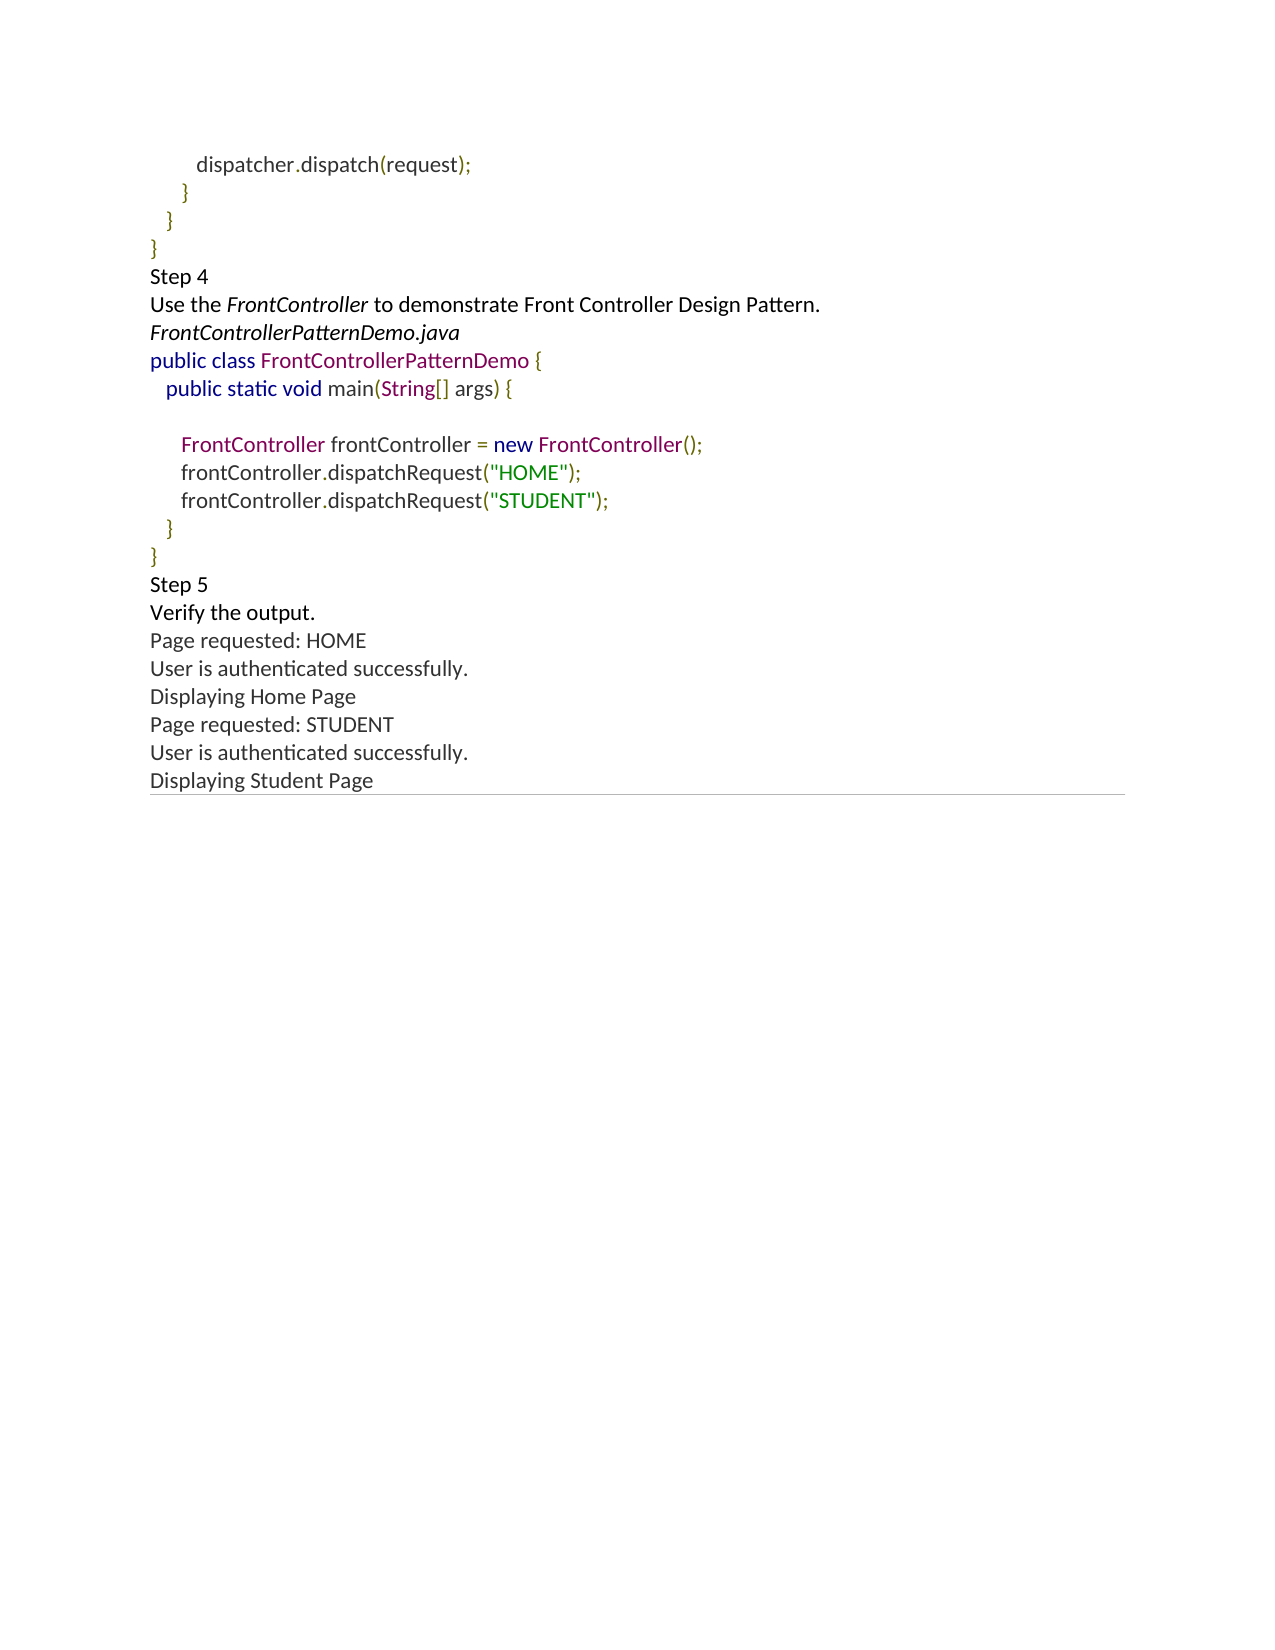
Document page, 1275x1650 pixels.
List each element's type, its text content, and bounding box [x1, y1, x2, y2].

text Displaying Student Page [150, 766, 1125, 794]
text dispatcher.dispatch(request); [150, 150, 1125, 178]
text Use the FrontController to demonstrate Front Controller Design Pattern. [150, 290, 1125, 318]
text Step 5 [150, 570, 1125, 598]
text public class FrontControllerPatternDemo { [150, 346, 1125, 374]
text } [150, 234, 1125, 262]
text } [150, 514, 1125, 542]
text public static void main(String[] args) { [150, 374, 1125, 402]
text User is authenticated successfully. [150, 654, 1125, 682]
text frontController.dispatchRequest("STUDENT"); [150, 486, 1125, 514]
text Page requested: HOME [150, 626, 1125, 654]
text FrontControllerPatternDemo.java [150, 318, 1125, 346]
text FrontController frontController = new FrontController(); [150, 430, 1125, 458]
text } [150, 178, 1125, 206]
text Verify the output. [150, 598, 1125, 626]
text Step 4 [150, 262, 1125, 290]
text frontController.dispatchRequest("HOME"); [150, 458, 1125, 486]
text Displaying Home Page [150, 682, 1125, 710]
text } [150, 542, 1125, 570]
text } [150, 206, 1125, 234]
text Page requested: STUDENT [150, 710, 1125, 738]
text User is authenticated successfully. [150, 738, 1125, 766]
